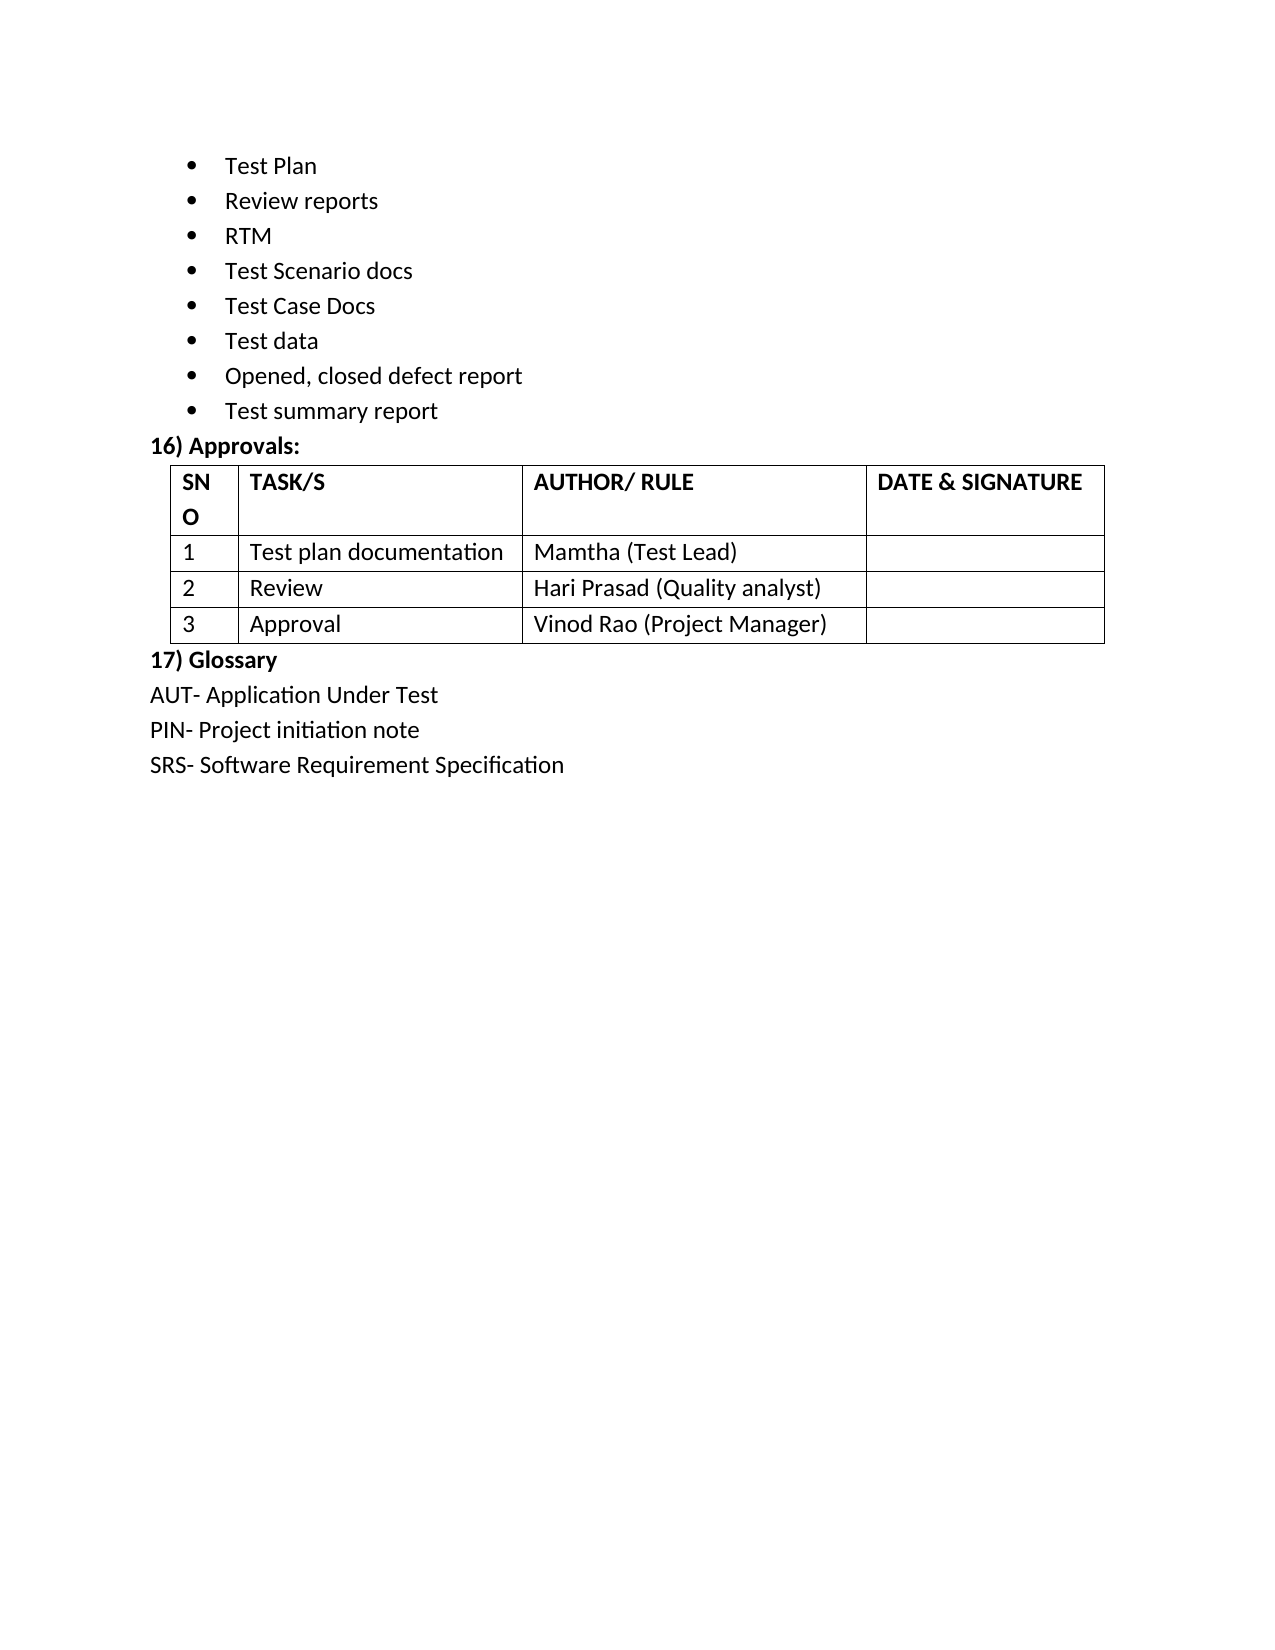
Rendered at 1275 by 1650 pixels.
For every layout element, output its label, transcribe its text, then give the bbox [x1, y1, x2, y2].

table_cell Vinod Rao (Project Manager) [523, 608, 866, 643]
table_cell [867, 608, 1104, 643]
table_cell 2 [171, 572, 238, 607]
text 17) Glossary [150, 644, 1125, 674]
table_cell Approval [239, 608, 522, 643]
text SRS- Software Requirement Specification [150, 749, 1125, 779]
list RTM [187, 220, 1125, 251]
table_cell Hari Prasad (Quality analyst) [523, 572, 866, 607]
table_cell Review [239, 572, 522, 607]
table_cell 1 [171, 536, 238, 571]
table_header TASK/S [239, 466, 522, 535]
table_header DATE & SIGNATURE [867, 466, 1104, 535]
table_cell Mamtha (Test Lead) [523, 536, 866, 571]
text PIN- Project initiation note [150, 714, 1125, 744]
text AUT- Application Under Test [150, 679, 1125, 709]
table_cell [867, 536, 1104, 571]
table_cell [867, 572, 1104, 607]
list Test Plan [187, 150, 1125, 181]
table_header SNO [171, 466, 238, 535]
list Test Scenario docs [187, 255, 1125, 286]
list Opened, closed defect report [187, 360, 1125, 391]
list Test data [187, 325, 1125, 356]
text 16) Approvals: [150, 430, 1125, 461]
table_cell 3 [171, 608, 238, 643]
list Test Case Docs [187, 290, 1125, 321]
list Review reports [187, 185, 1125, 216]
list Test summary report [187, 395, 1125, 426]
table_header AUTHOR/ RULE [523, 466, 866, 535]
table_cell Test plan documentation [239, 536, 522, 571]
